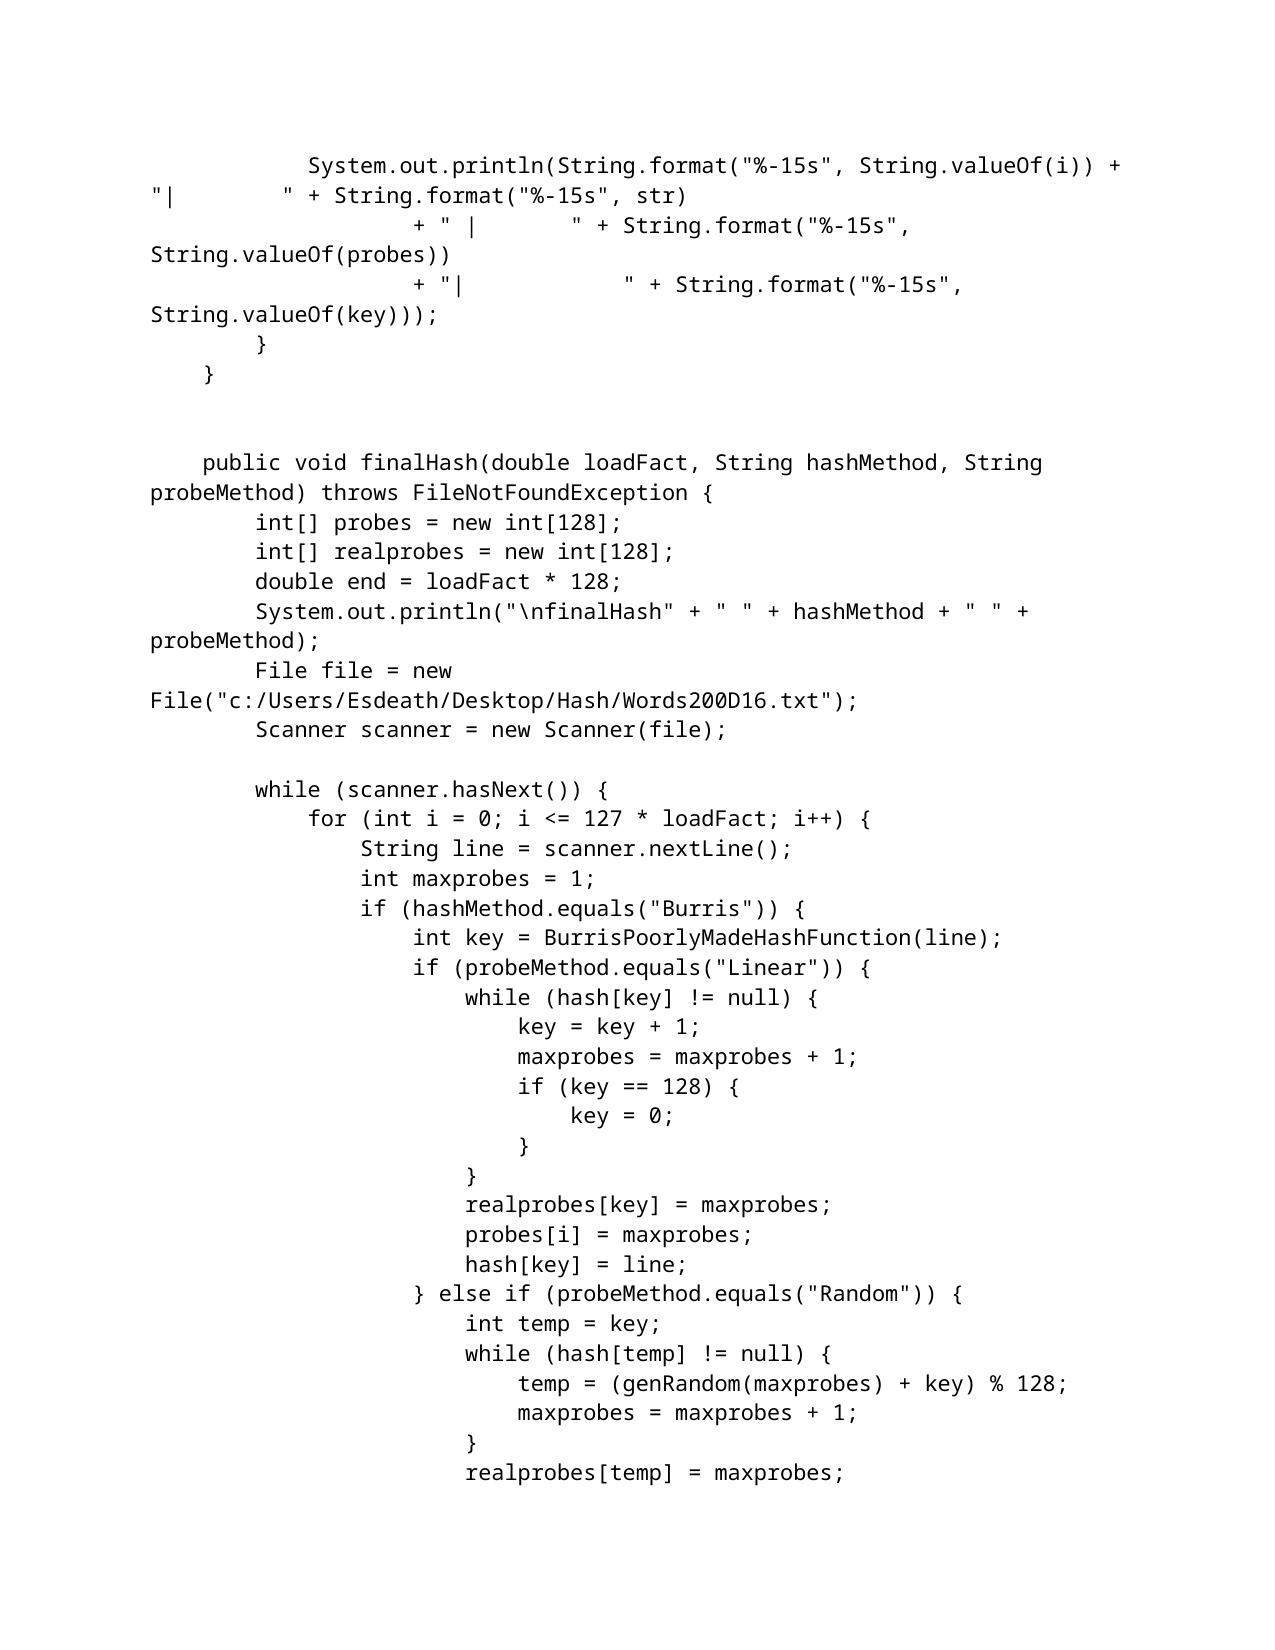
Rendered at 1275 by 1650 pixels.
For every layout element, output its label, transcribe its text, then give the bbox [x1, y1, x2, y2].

text maxprobes = maxprobes + 1; [150, 1397, 1125, 1427]
text while (hash[key] != null) { [150, 981, 1125, 1011]
text while (scanner.hasNext()) { [150, 773, 1125, 803]
text } [150, 1427, 1125, 1456]
text System.out.println("\nfinalHash" + " " + hashMethod + " " + probeMethod); [150, 595, 1125, 655]
text realprobes[key] = maxprobes; [150, 1189, 1125, 1219]
text int[] probes = new int[128]; [150, 506, 1125, 536]
text probes[i] = maxprobes; [150, 1219, 1125, 1248]
text int maxprobes = 1; [150, 862, 1125, 892]
text if (key == 128) { [150, 1070, 1125, 1100]
text } [150, 1159, 1125, 1189]
text for (int i = 0; i <= 127 * loadFact; i++) { [150, 803, 1125, 833]
text + "| " + String.format("%-15s", String.valueOf(key))); [150, 269, 1125, 328]
text maxprobes = maxprobes + 1; [150, 1041, 1125, 1070]
text if (probeMethod.equals("Linear")) { [150, 952, 1125, 981]
text Scanner scanner = new Scanner(file); [150, 714, 1125, 744]
text temp = (genRandom(maxprobes) + key) % 128; [150, 1367, 1125, 1397]
text public void finalHash(double loadFact, String hashMethod, String probeMethod) throws FileNotFoundException { [150, 447, 1125, 506]
text System.out.println(String.format("%-15s", String.valueOf(i)) + "| " + String.format("%-15s", str) [150, 150, 1125, 209]
text realprobes[temp] = maxprobes; [150, 1456, 1125, 1486]
text String line = scanner.nextLine(); [150, 833, 1125, 862]
text } [150, 358, 1125, 387]
text double end = loadFact * 128; [150, 566, 1125, 595]
text while (hash[temp] != null) { [150, 1337, 1125, 1367]
text key = key + 1; [150, 1011, 1125, 1041]
text } [150, 328, 1125, 358]
text int[] realprobes = new int[128]; [150, 536, 1125, 566]
text int temp = key; [150, 1308, 1125, 1337]
text + " | " + String.format("%-15s", String.valueOf(probes)) [150, 209, 1125, 269]
text key = 0; [150, 1100, 1125, 1130]
text } else if (probeMethod.equals("Random")) { [150, 1278, 1125, 1308]
text File file = new File("c:/Users/Esdeath/Desktop/Hash/Words200D16.txt"); [150, 655, 1125, 714]
text hash[key] = line; [150, 1248, 1125, 1278]
text if (hashMethod.equals("Burris")) { [150, 892, 1125, 922]
text int key = BurrisPoorlyMadeHashFunction(line); [150, 922, 1125, 952]
text } [150, 1130, 1125, 1159]
